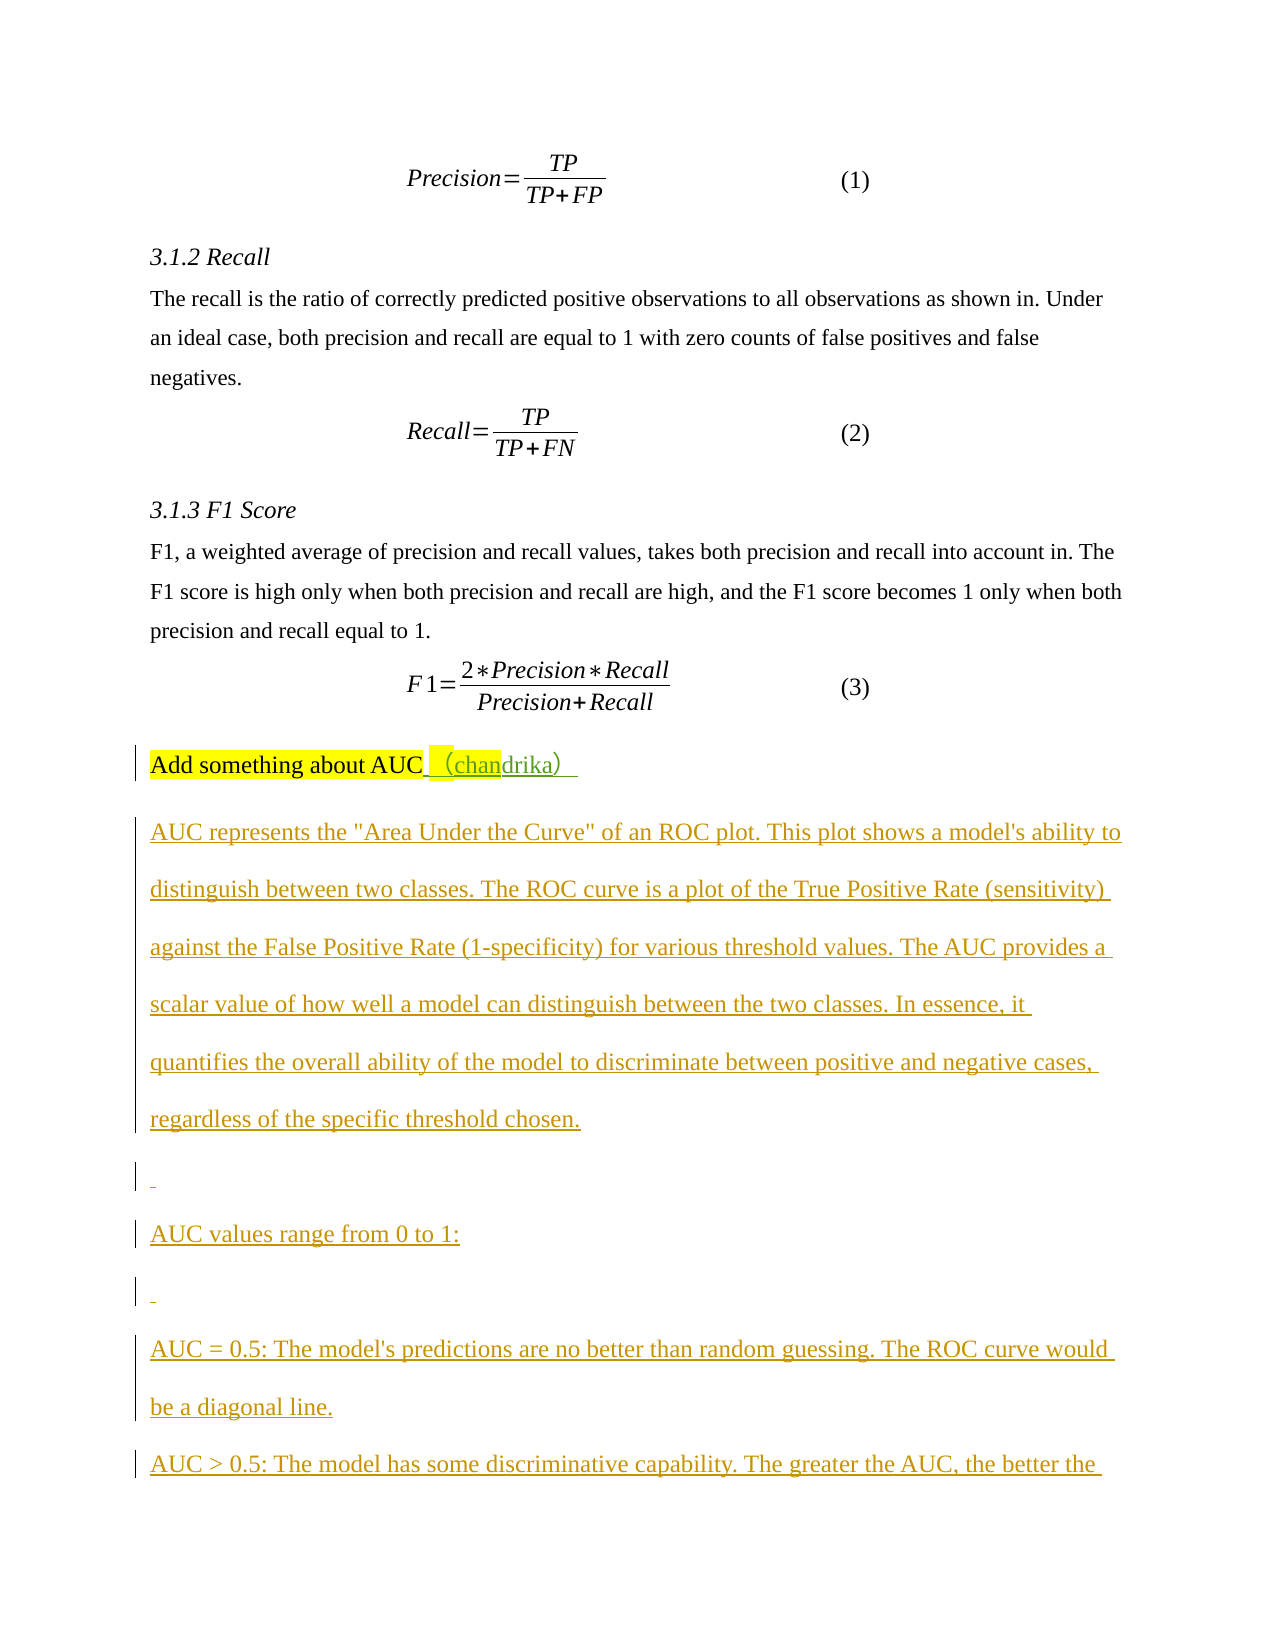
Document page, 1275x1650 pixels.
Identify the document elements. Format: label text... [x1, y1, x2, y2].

text F1, a weighted average of precision and recall values, takes both precision and recall into account in. The F1 score is high only when both precision and recall are high, and the F1 score becomes 1 only when both precision and recall equal to 1. [150, 538, 1125, 644]
text (1) [150, 150, 1125, 209]
text (2) [150, 403, 1125, 462]
subtitle 3.1.3 F1 Score [150, 495, 1125, 524]
text (3) [150, 657, 1125, 716]
subtitle 3.1.2 Recall [150, 242, 1125, 271]
text Add something about AUC [150, 744, 1125, 781]
text The recall is the ratio of correctly predicted positive observations to all observations as shown in. Under an ideal case, both precision and recall are equal to 1 with zero counts of false positives and false negatives. [150, 285, 1125, 390]
